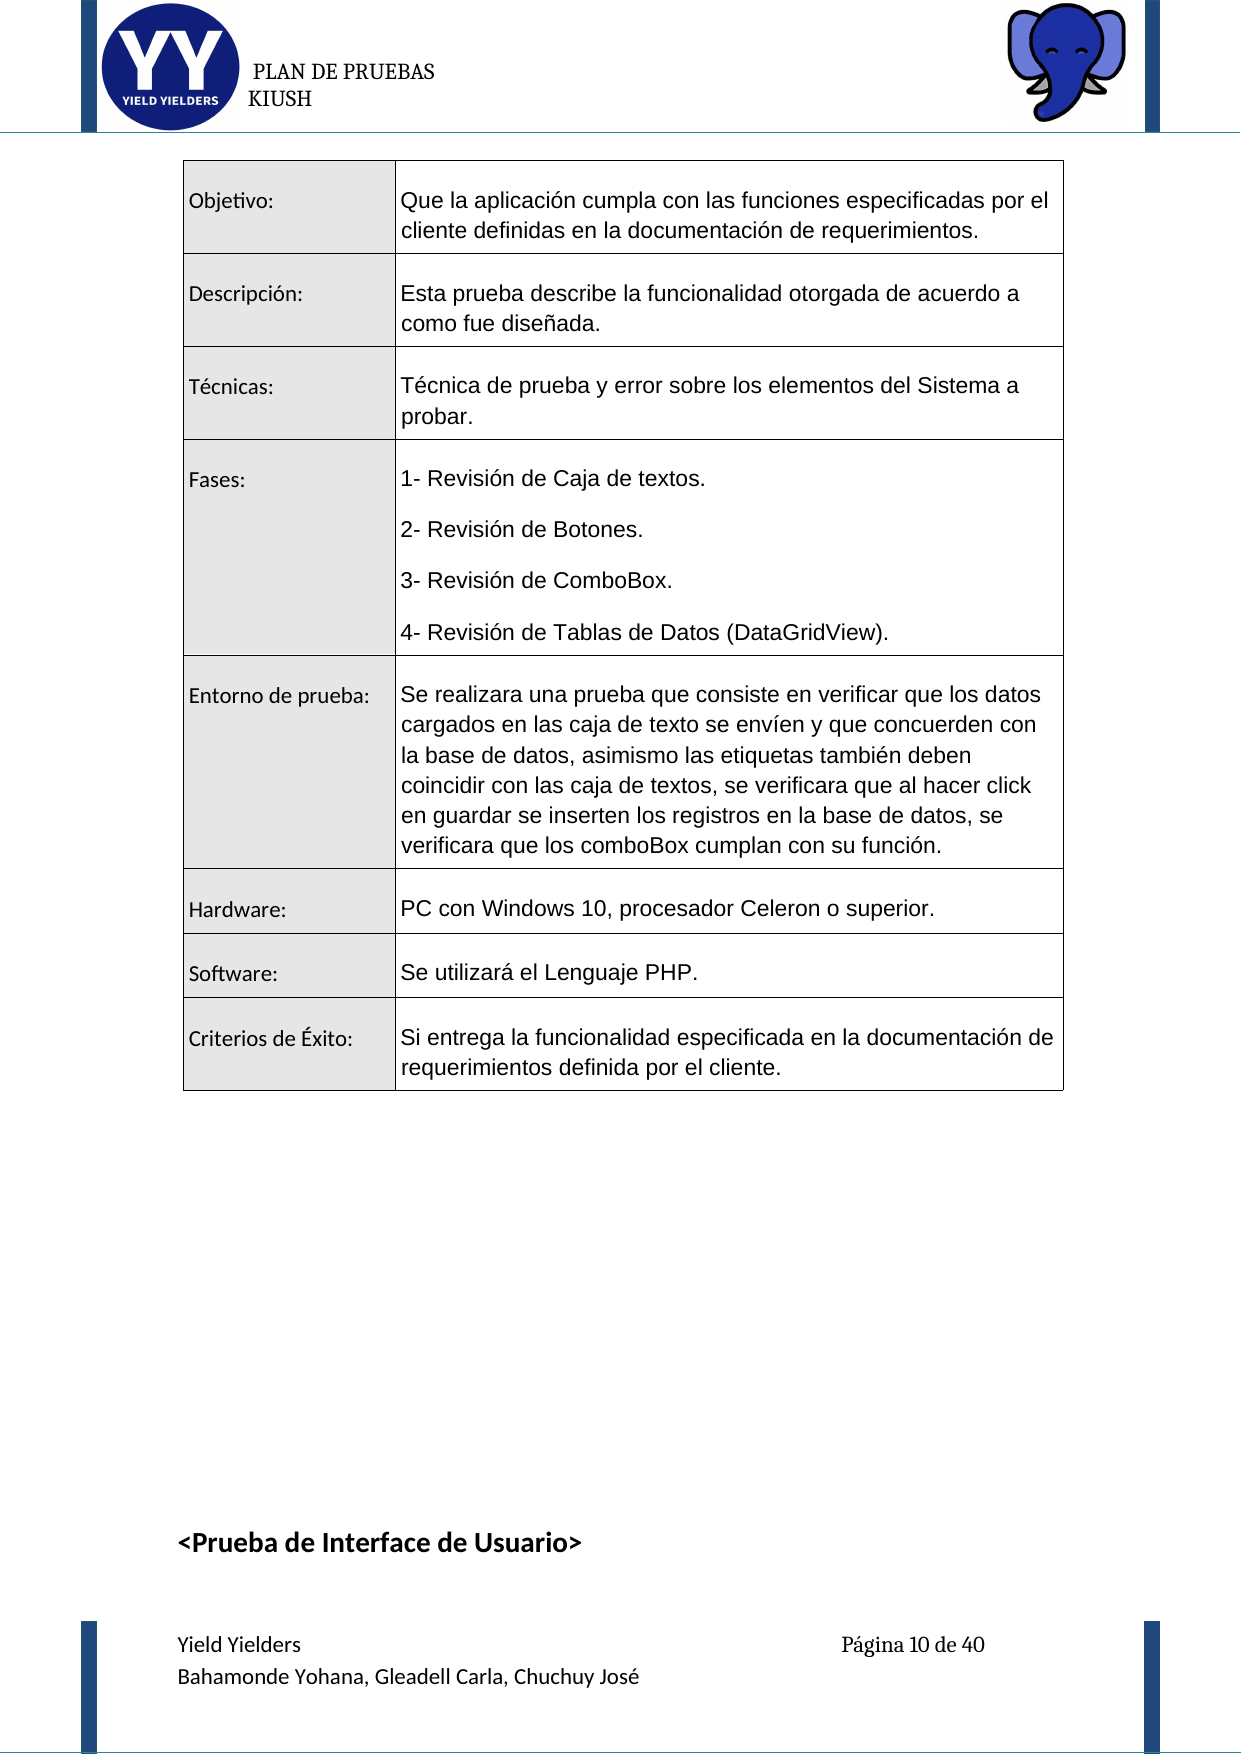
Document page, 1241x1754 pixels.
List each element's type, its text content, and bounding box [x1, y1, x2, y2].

table_cell Esta prueba describe la funcionalidad otorgada de acuerdo a como fue diseñada. [396, 254, 1063, 346]
text <Prueba de Interface de Usuario> [177, 1524, 1063, 1560]
table_header Que la aplicación cumpla con las funciones especificadas por el cliente definidas en la documentación de requerimientos. [396, 161, 1063, 253]
table_cell Software: [184, 934, 395, 997]
table_cell Se realizara una prueba que consiste en verificar que los datos cargados en las caja de texto se envíen y que concuerden con la base de datos, asimismo las etiquetas también deben coincidir con las caja de textos, se verificara que al hacer click en guardar se inserten los registros en la base de datos, se verificara que los comboBox cumplan con su función. [396, 656, 1063, 868]
table_cell Fases: [184, 440, 395, 654]
table_cell Técnicas: [184, 347, 395, 439]
table_cell Si entrega la funcionalidad especificada en la documentación de requerimientos definida por el cliente. [396, 998, 1063, 1090]
table_cell Técnica de prueba y error sobre los elementos del Sistema a probar. [396, 347, 1063, 439]
table_header Objetivo: [184, 161, 395, 253]
picture [1004, 0, 1129, 125]
table_cell Se utilizará el Lenguaje PHP. [396, 934, 1063, 997]
table_cell 1- Revisión de Caja de textos. 2- Revisión de Botones. 3- Revisión de ComboBox. 4- Revisión de Tablas de Datos (DataGridView). [396, 440, 1063, 654]
table_cell Criterios de Éxito: [184, 998, 395, 1090]
table_cell Hardware: [184, 869, 395, 933]
picture [97, 1, 243, 132]
table_cell Descripción: [184, 254, 395, 346]
table_cell Entorno de prueba: [184, 656, 395, 868]
table_cell PC con Windows 10, procesador Celeron o superior. [396, 869, 1063, 933]
